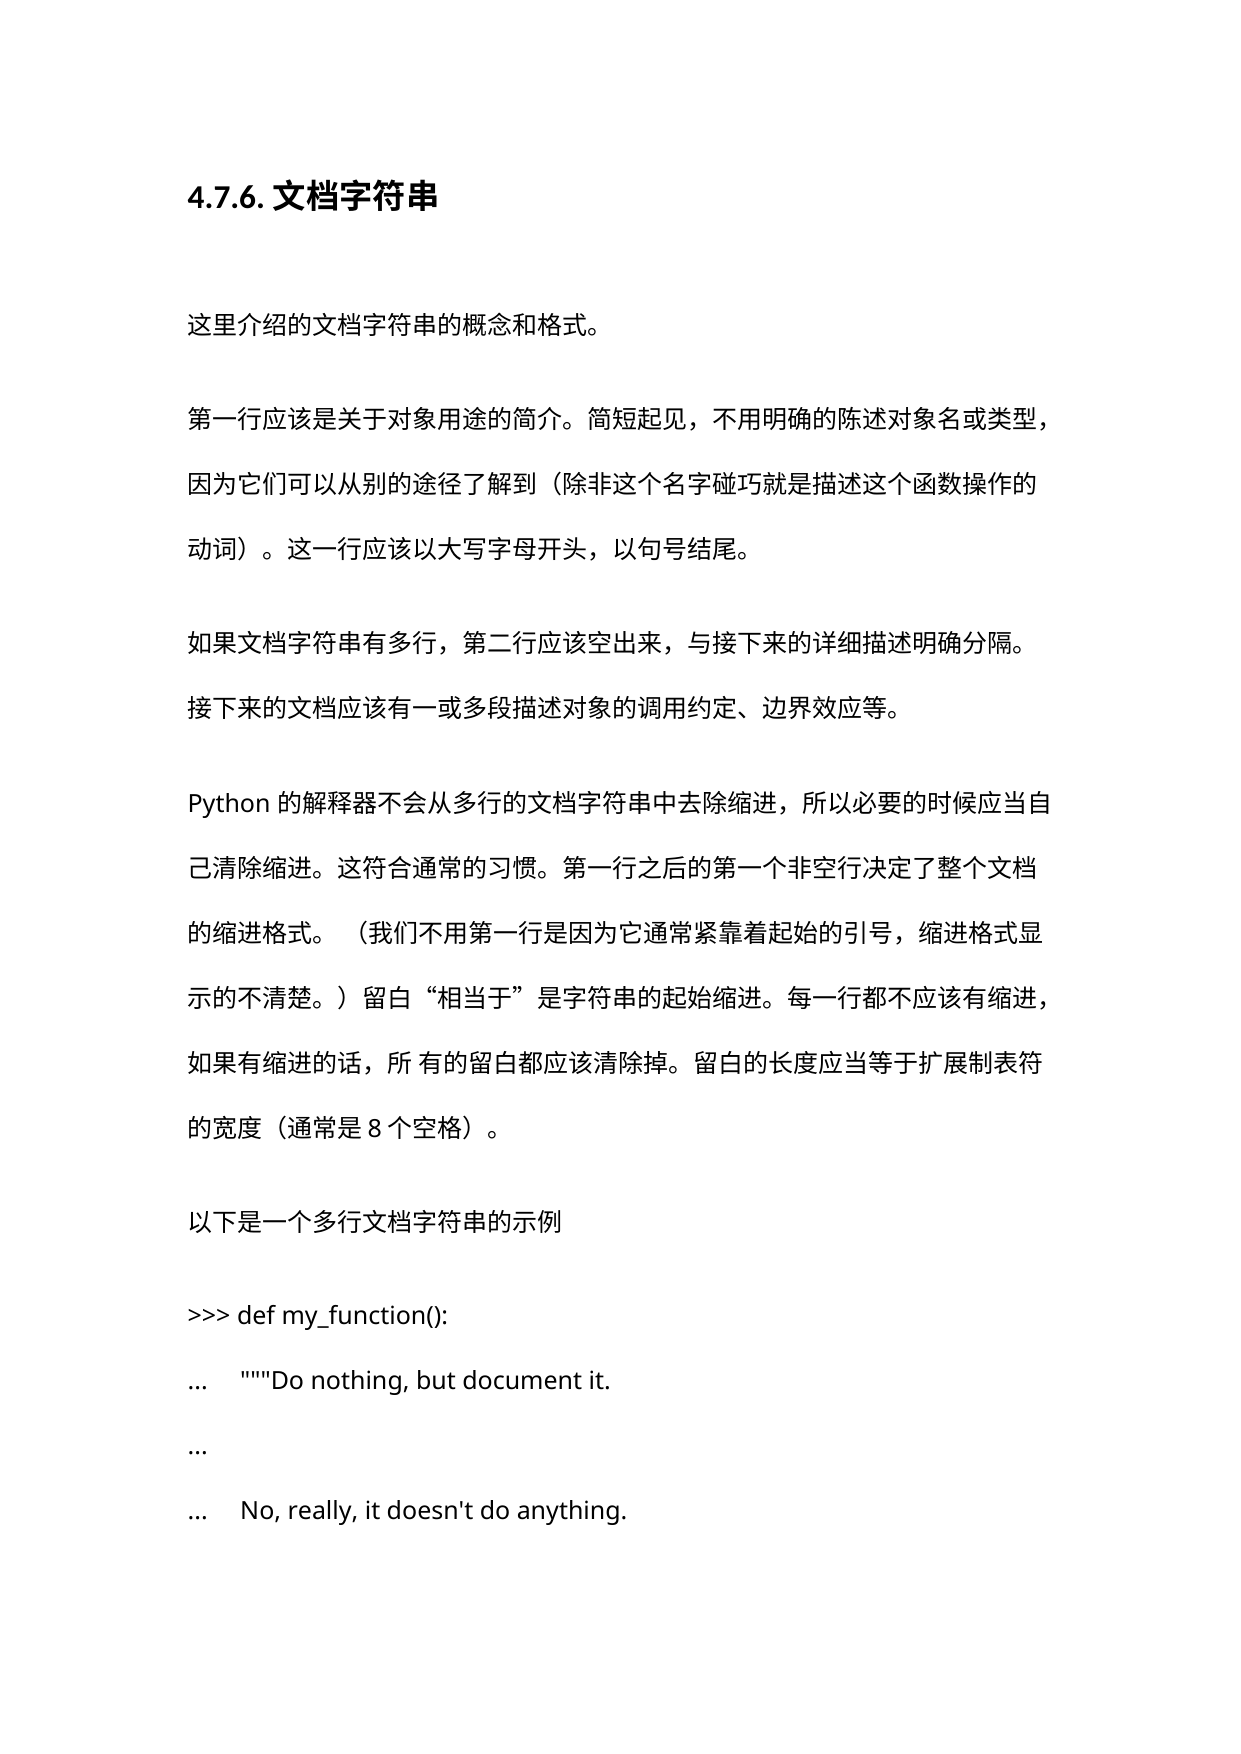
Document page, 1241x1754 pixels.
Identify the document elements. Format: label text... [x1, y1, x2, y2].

text 第一行应该是关于对象用途的简介。简短起见，不用明确的陈述对象名或类型，因为它们可以从别的途径了解到（除非这个名字碰巧就是描述这个函数操作的动词）。这一行应该以大写字母开头，以句号结尾。 [187, 385, 1053, 580]
text ... """Do nothing, but document it. [187, 1347, 1053, 1412]
subtitle 4.7.6. 文档字符串 [187, 162, 1053, 227]
text 这里介绍的文档字符串的概念和格式。 [187, 291, 1053, 356]
text ... No, really, it doesn't do anything. [187, 1477, 1053, 1542]
text Python 的解释器不会从多行的文档字符串中去除缩进，所以必要的时候应当自己清除缩进。这符合通常的习惯。第一行之后的第一个非空行决定了整个文档的缩进格式。 （我们不用第一行是因为它通常紧靠着起始的引号，缩进格式显示的不清楚。）留白“相当于”是字符串的起始缩进。每一行都不应该有缩进，如果有缩进的话，所 有的留白都应该清除掉。留白的长度应当等于扩展制表符的宽度（通常是8个空格）。 [187, 769, 1053, 1159]
text ... [187, 1412, 1053, 1477]
text 以下是一个多行文档字符串的示例 [187, 1188, 1053, 1253]
text 如果文档字符串有多行，第二行应该空出来，与接下来的详细描述明确分隔。接下来的文档应该有一或多段描述对象的调用约定、边界效应等。 [187, 609, 1053, 739]
text >>> def my_function(): [187, 1282, 1053, 1347]
